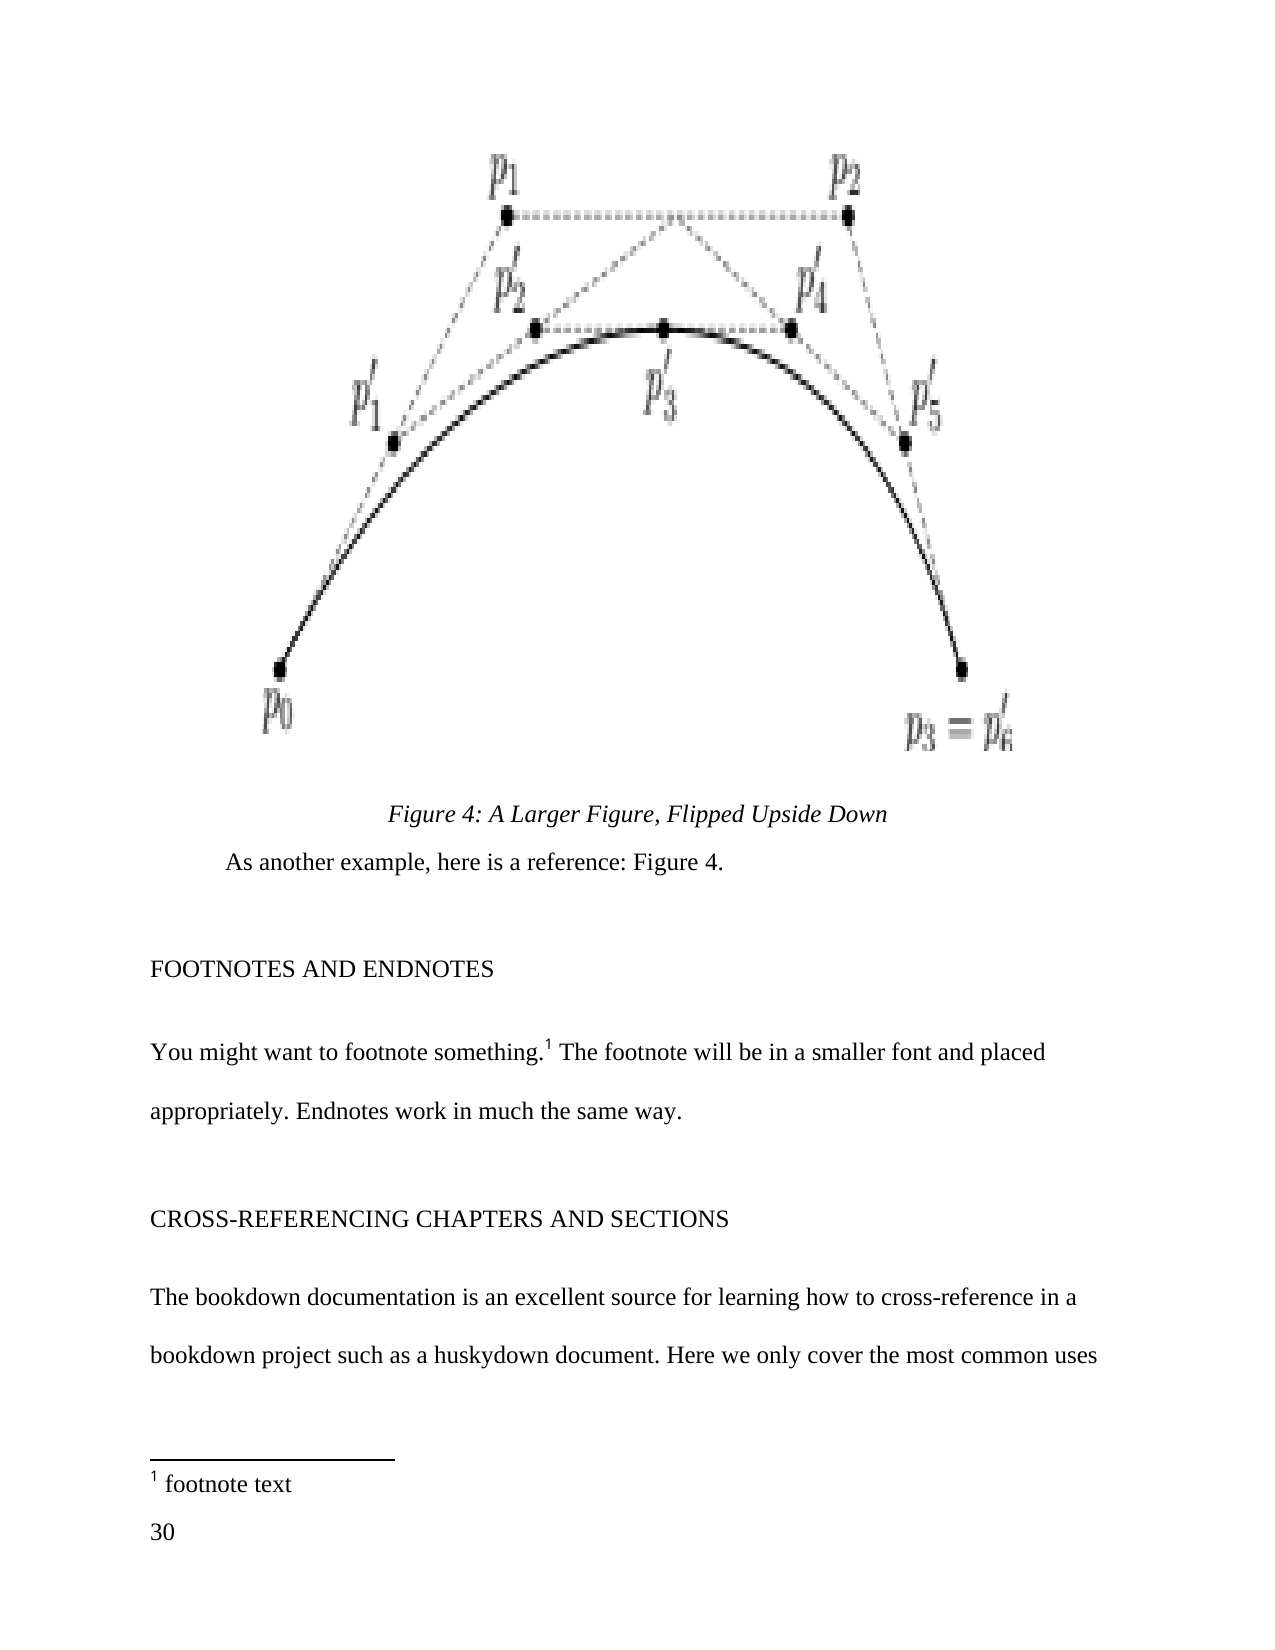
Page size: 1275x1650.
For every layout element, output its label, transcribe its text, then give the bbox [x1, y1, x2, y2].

text As another example, here is a reference: Figure 4. [150, 847, 1125, 876]
subtitle Footnotes and Endnotes [150, 954, 1125, 983]
text Figure 4: A Larger Figure, Flipped Upside Down [150, 799, 1125, 828]
text You might want to footnote something. The footnote will be in a smaller font and placed appropriately. Endnotes work in much the same way. [150, 1033, 1125, 1125]
subtitle Cross-referencing chapters and sections [150, 1204, 1125, 1232]
